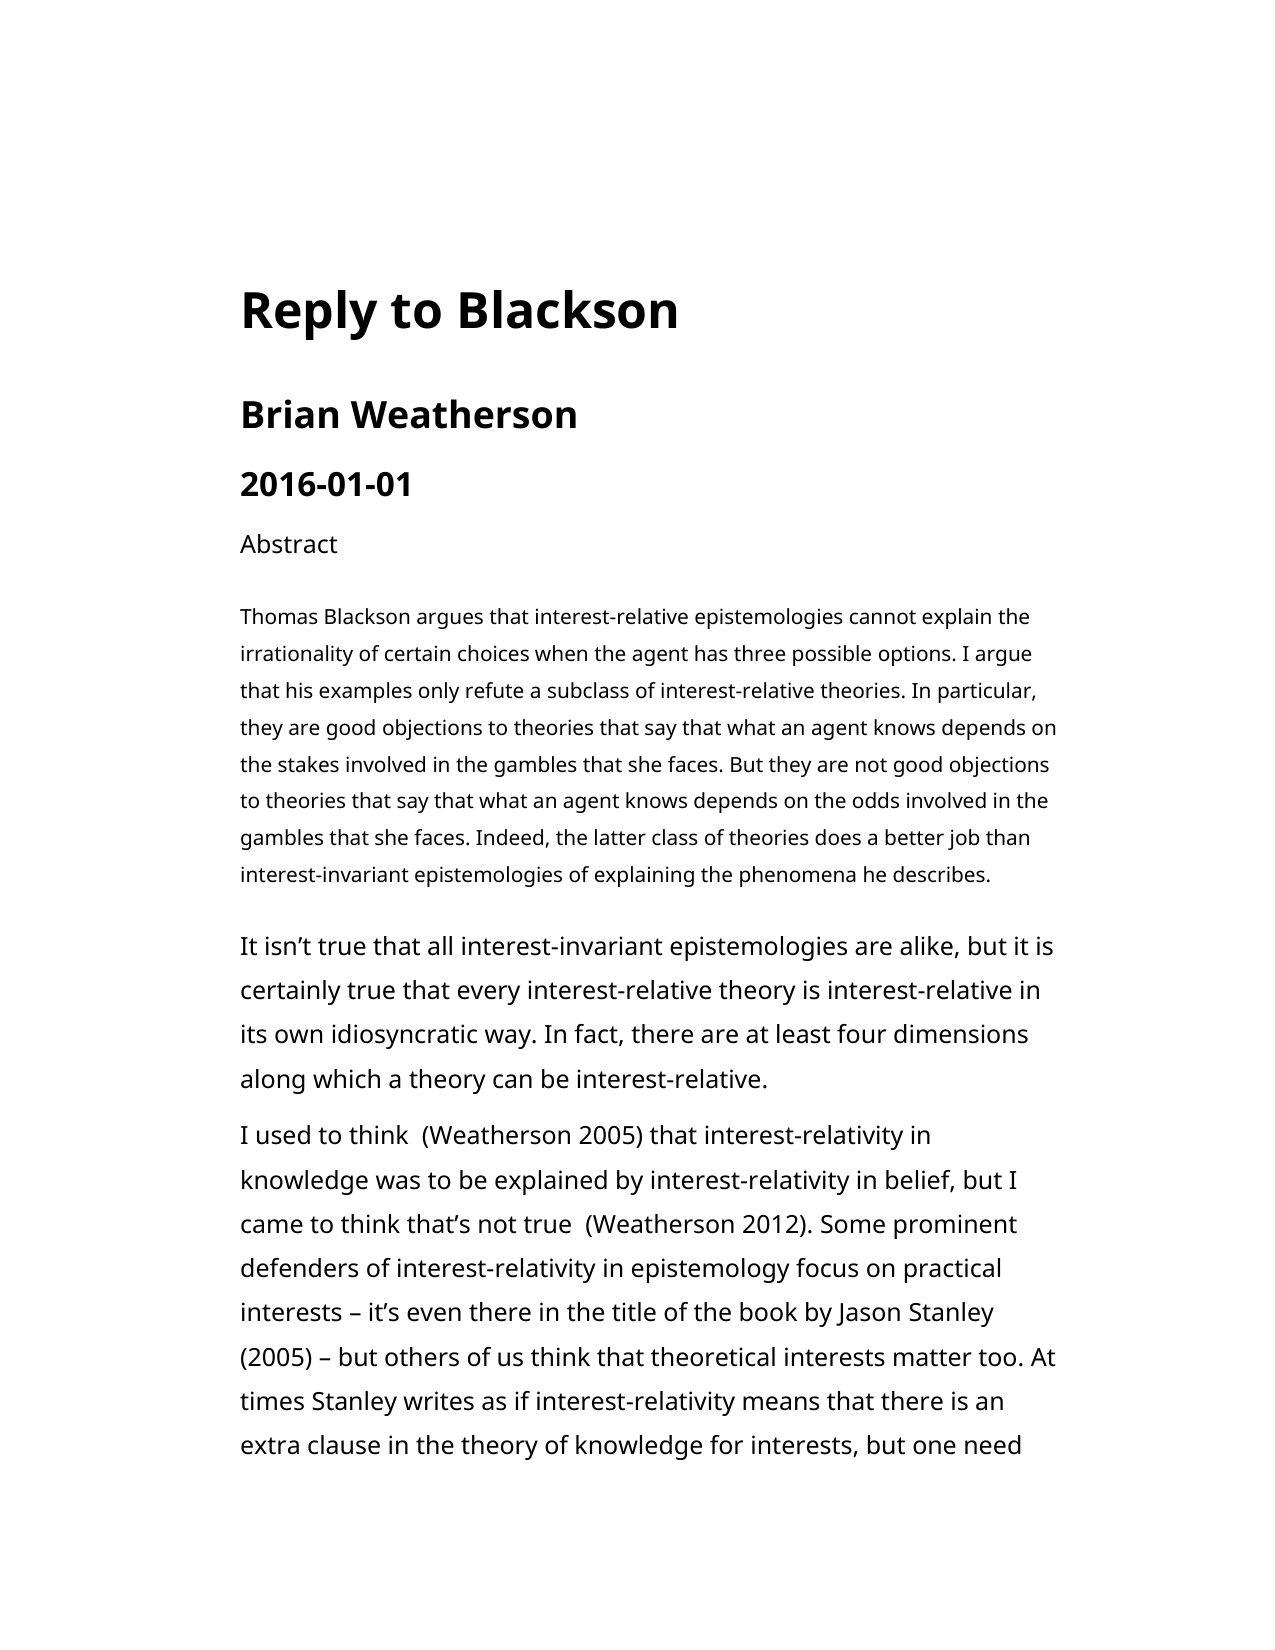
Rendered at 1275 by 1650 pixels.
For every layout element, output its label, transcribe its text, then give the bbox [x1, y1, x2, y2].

title Reply to Blackson [240, 275, 1065, 343]
text It isn’t true that all interest-invariant epistemologies are alike, but it is certainly true that every interest-relative theory is interest-relative in its own idiosyncratic way. In fact, there are at least four dimensions along which a theory can be interest-relative. [240, 928, 1065, 1095]
text 2016-01-01 [240, 460, 1065, 506]
text Brian Weatherson [240, 388, 1065, 439]
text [240, 1118, 1065, 1462]
text Thomas Blackson argues that interest-relative epistemologies cannot explain the irrationality of certain choices when the agent has three possible options. I argue that his examples only refute a subclass of interest-relative theories. In particular, they are good objections to theories that say that what an agent knows depends on the stakes involved in the gambles that she faces. But they are not good objections to theories that say that what an agent knows depends on the odds involved in the gambles that she faces. Indeed, the latter class of theories does a better job than interest-invariant epistemologies of explaining the phenomena he describes. [240, 602, 1065, 889]
